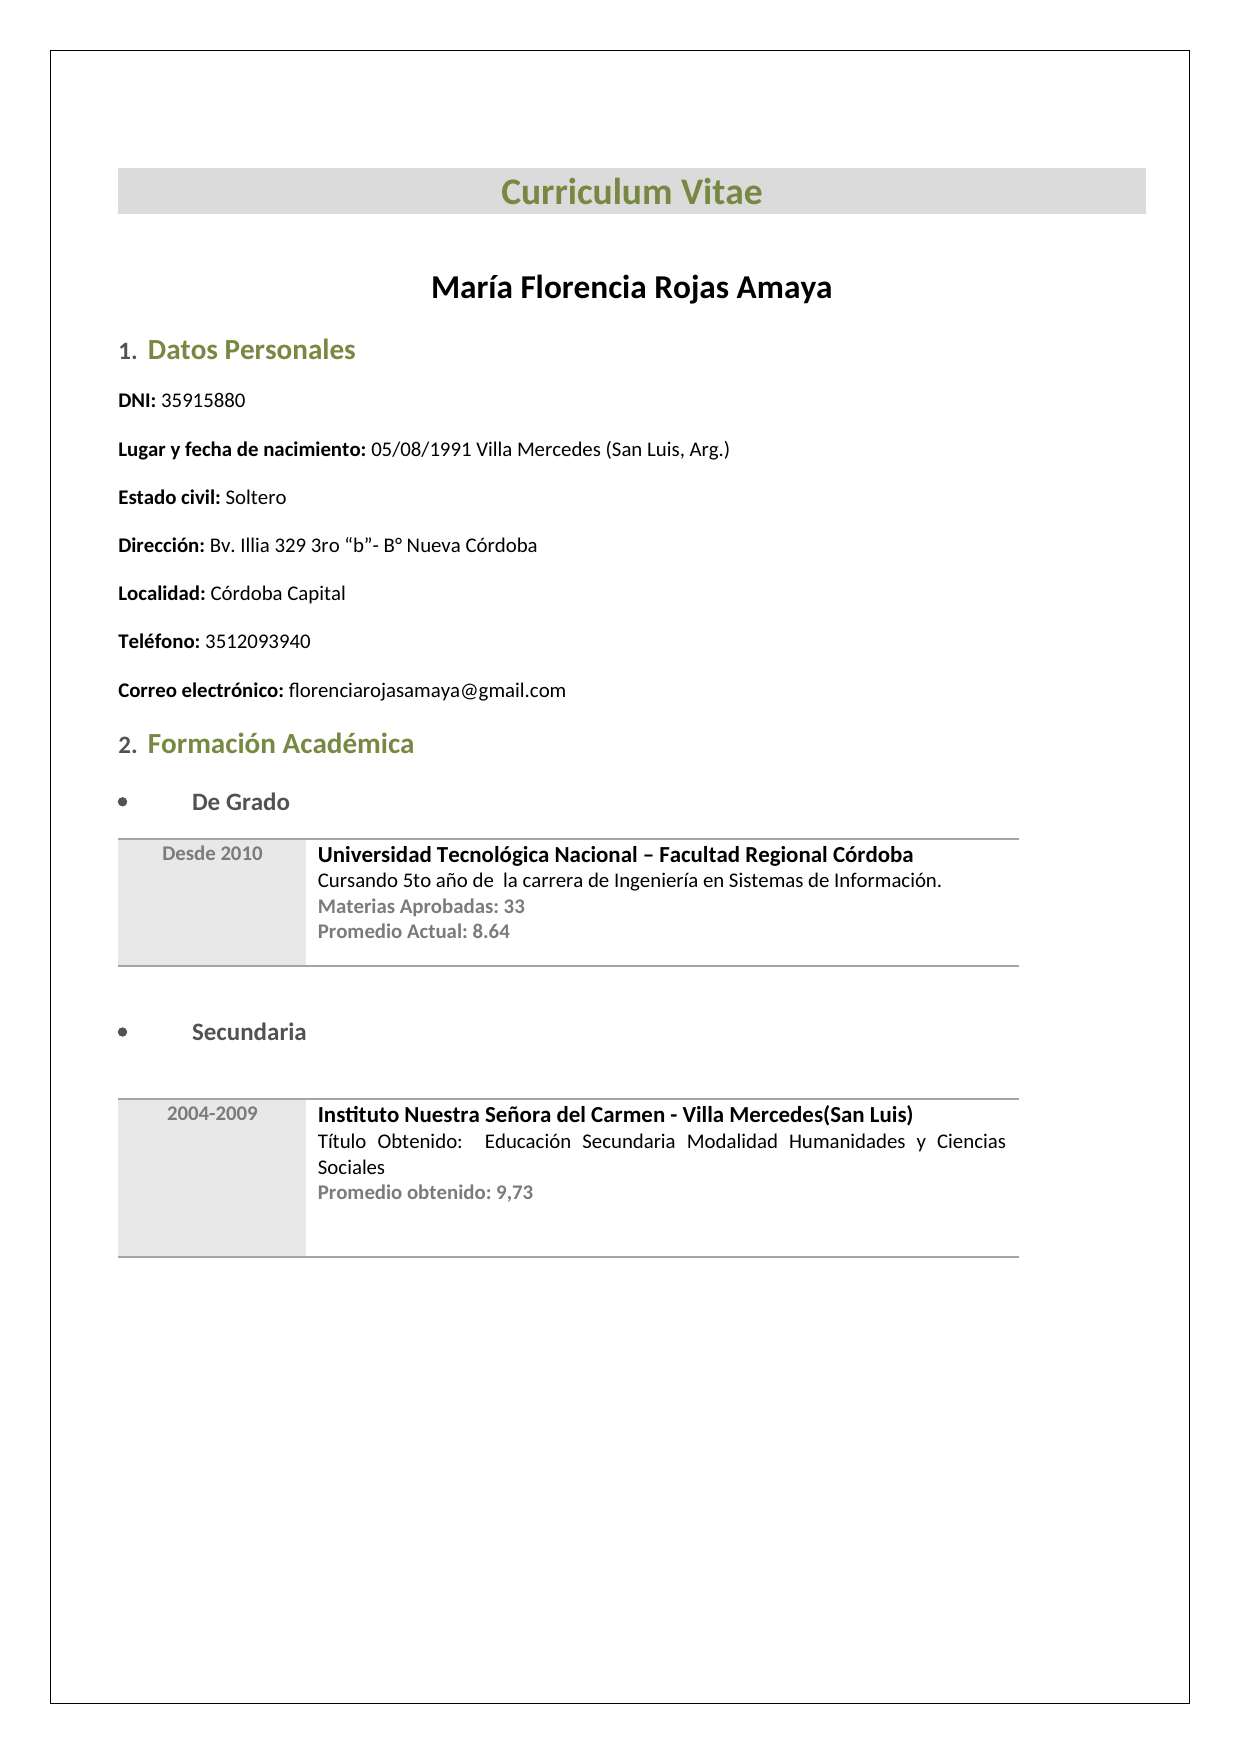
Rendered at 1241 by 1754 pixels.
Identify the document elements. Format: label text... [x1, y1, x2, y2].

text María Florencia Rojas Amaya [118, 266, 1146, 307]
list Formación Académica [118, 725, 1146, 761]
list Secundaria [118, 1016, 1146, 1047]
table_header 2004-2009 [118, 1100, 306, 1256]
table_header Desde 2010 [118, 840, 306, 965]
text DNI: 35915880 [118, 388, 1146, 413]
text Dirección: Bv. Illia 329 3ro “b”- B° Nueva Córdoba [118, 532, 1146, 558]
table_header Universidad Tecnológica Nacional – Facultad Regional Córdoba Cursando 5to año de la carrera de Ingeniería en Sistemas de Información. Materias Aprobadas: 33 Promedio Actual: 8.64 [306, 840, 1018, 965]
text Estado civil: Soltero [118, 484, 1146, 509]
list De Grado [118, 786, 1146, 817]
table_header Instituto Nuestra Señora del Carmen - Villa Mercedes(San Luis) Título Obtenido: Educación Secundaria Modalidad Humanidades y Ciencias Sociales Promedio obtenido: 9,73 [306, 1100, 1018, 1256]
list Datos Personales [118, 331, 1146, 367]
text Teléfono: 3512093940 [118, 629, 1146, 654]
text Localidad: Córdoba Capital [118, 581, 1146, 606]
text Correo electrónico: florenciarojasamaya@gmail.com [118, 677, 1146, 702]
text Lugar y fecha de nacimiento: 05/08/1991 Villa Mercedes (San Luis, Arg.) [118, 436, 1146, 461]
text Curriculum Vitae [118, 168, 1146, 214]
